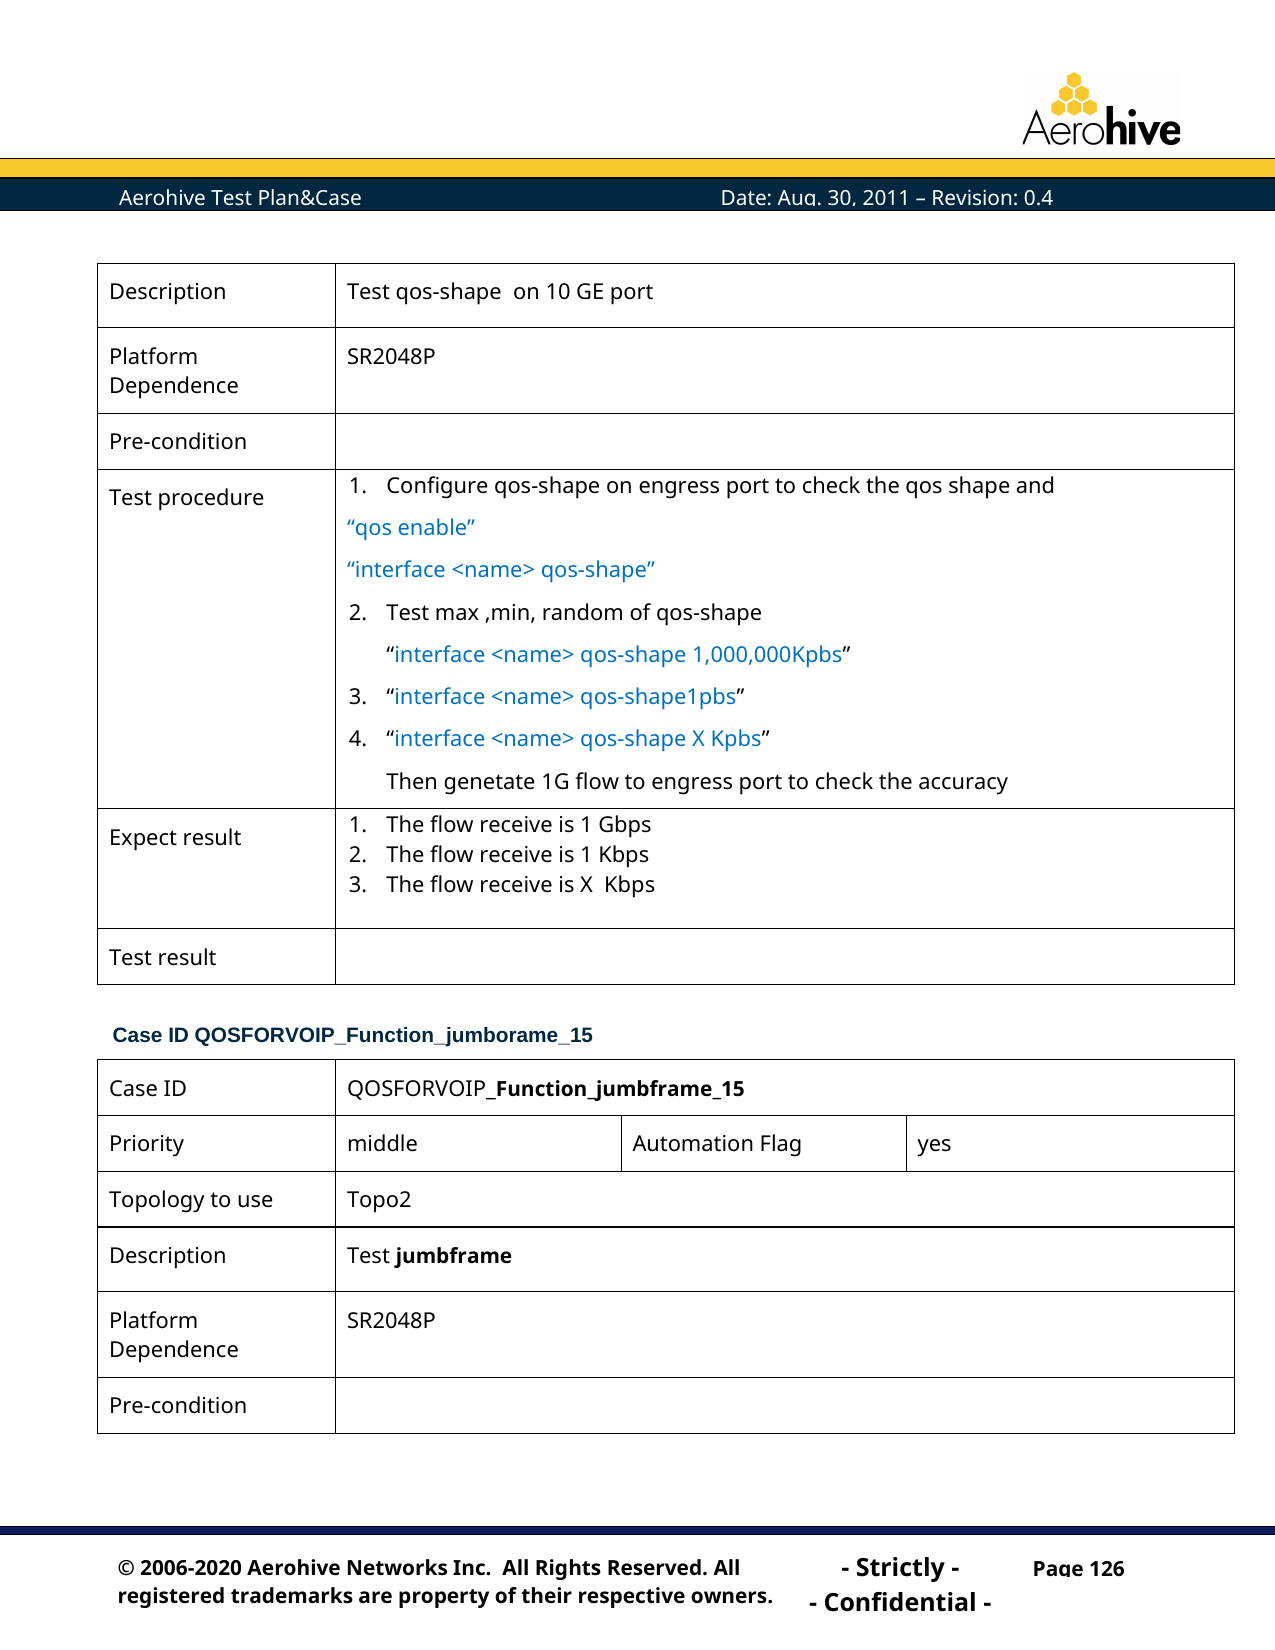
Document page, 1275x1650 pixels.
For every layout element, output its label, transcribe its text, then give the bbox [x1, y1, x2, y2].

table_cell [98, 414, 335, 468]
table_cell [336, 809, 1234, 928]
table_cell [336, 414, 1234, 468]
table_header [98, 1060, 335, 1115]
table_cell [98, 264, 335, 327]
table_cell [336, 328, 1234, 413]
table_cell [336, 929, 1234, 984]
subtitle Case ID QOSFORVOIP_Function_jumborame_15 [112, 1022, 1162, 1046]
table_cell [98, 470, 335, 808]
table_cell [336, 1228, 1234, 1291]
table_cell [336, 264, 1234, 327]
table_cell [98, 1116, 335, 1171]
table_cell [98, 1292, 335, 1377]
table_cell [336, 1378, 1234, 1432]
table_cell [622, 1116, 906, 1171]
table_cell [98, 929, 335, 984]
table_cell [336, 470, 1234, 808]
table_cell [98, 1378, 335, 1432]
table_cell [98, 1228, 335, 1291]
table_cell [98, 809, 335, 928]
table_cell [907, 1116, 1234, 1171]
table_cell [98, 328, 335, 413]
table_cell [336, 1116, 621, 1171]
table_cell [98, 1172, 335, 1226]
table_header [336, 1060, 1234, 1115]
picture [1022, 72, 1181, 145]
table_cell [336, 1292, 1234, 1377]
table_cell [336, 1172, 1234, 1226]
